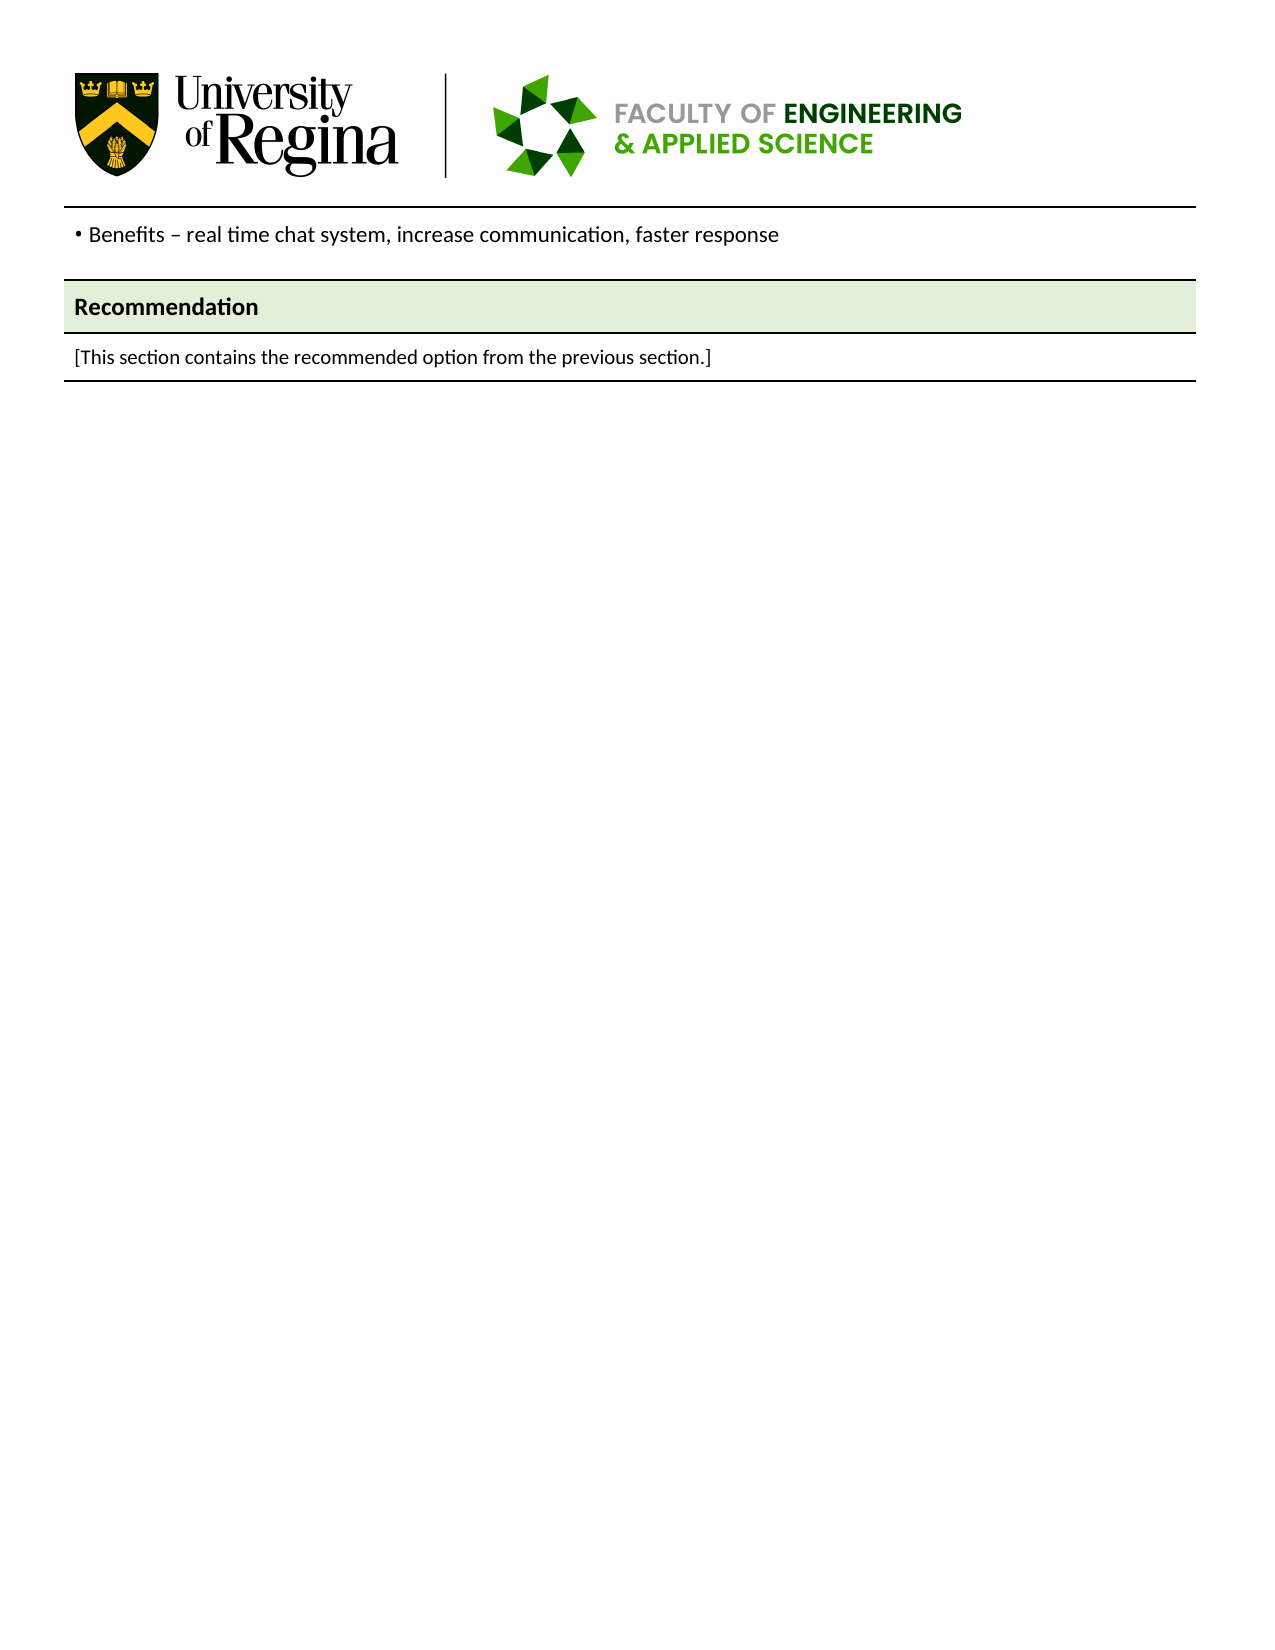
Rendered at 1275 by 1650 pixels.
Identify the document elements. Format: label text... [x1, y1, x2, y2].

picture [75, 73, 962, 178]
table_cell [This section contains the recommended option from the previous section.] [64, 334, 1196, 380]
table_cell Recommendation [64, 281, 1196, 332]
